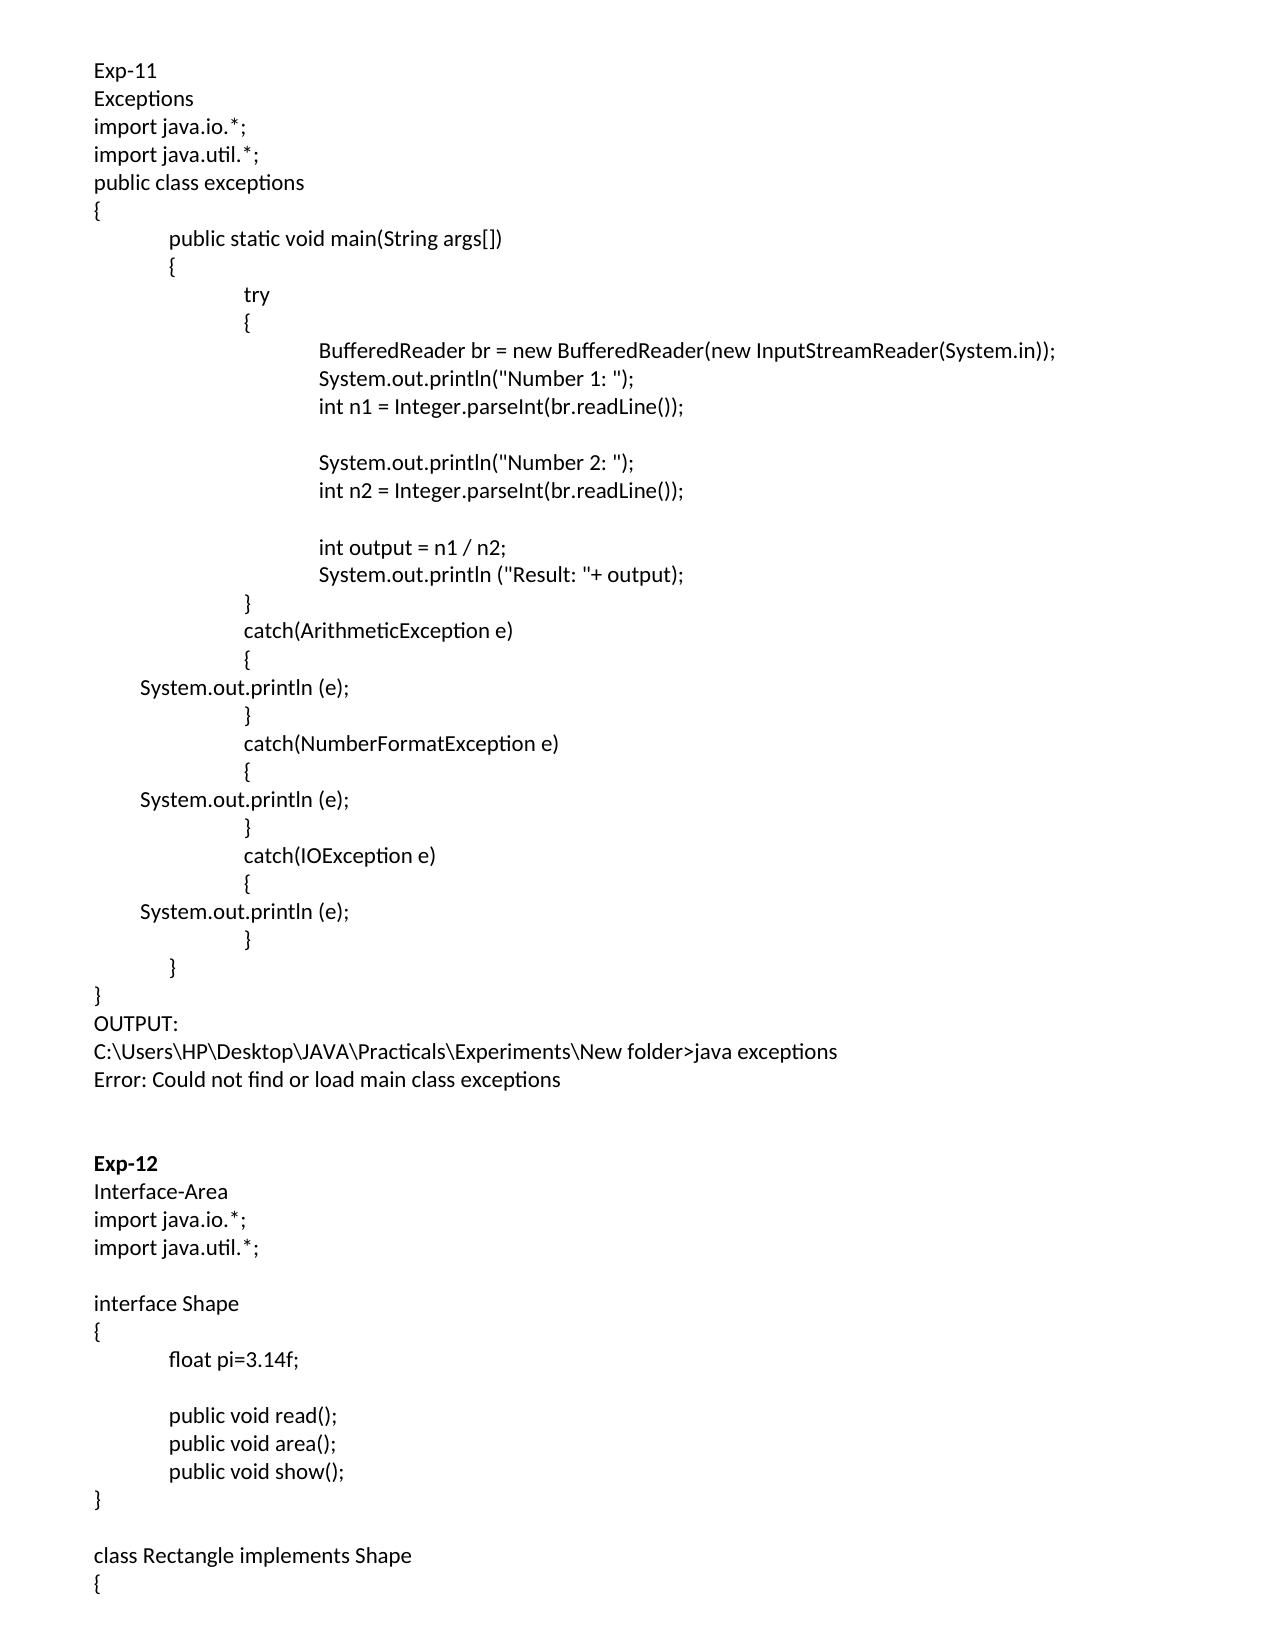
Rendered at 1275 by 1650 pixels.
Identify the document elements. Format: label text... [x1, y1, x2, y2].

text try [94, 280, 1228, 308]
text System.out.println("Number 1: "); [94, 364, 1228, 392]
text { [94, 196, 1228, 224]
text { [94, 645, 1228, 673]
text int n2 = Integer.parseInt(br.readLine()); [94, 477, 1228, 504]
text Interface-Area [94, 1177, 1228, 1205]
text OUTPUT: [94, 1009, 1228, 1037]
text import java.io.*; [94, 1205, 1228, 1233]
text } [94, 1485, 1228, 1513]
text } [94, 981, 1228, 1009]
text public void show(); [94, 1457, 1228, 1485]
text System.out.println (e); [94, 785, 1228, 813]
text class Rectangle implements Shape [94, 1541, 1228, 1569]
text catch(NumberFormatException e) [94, 729, 1228, 757]
text Exceptions [94, 84, 1228, 112]
text Exp-11 [94, 56, 1228, 84]
text interface Shape [94, 1289, 1228, 1317]
text { [94, 757, 1228, 785]
text Exp-12 [94, 1149, 1228, 1177]
text System.out.println (e); [94, 897, 1228, 925]
text int n1 = Integer.parseInt(br.readLine()); [94, 392, 1228, 421]
text public void read(); [94, 1401, 1228, 1429]
text C:\Users\HP\Desktop\JAVA\Practicals\Experiments\New folder>java exceptions [94, 1037, 1228, 1065]
text float pi=3.14f; [94, 1345, 1228, 1373]
text } [94, 701, 1228, 729]
text public static void main(String args[]) [94, 224, 1228, 252]
text Error: Could not find or load main class exceptions [94, 1065, 1228, 1093]
text System.out.println("Number 2: "); [94, 448, 1228, 477]
text } [94, 953, 1228, 981]
text } [94, 925, 1228, 953]
text import java.util.*; [94, 140, 1228, 168]
text public class exceptions [94, 168, 1228, 196]
text import java.util.*; [94, 1233, 1228, 1261]
text System.out.println ("Result: "+ output); [94, 561, 1228, 589]
text import java.io.*; [94, 112, 1228, 140]
text { [94, 869, 1228, 897]
text { [94, 1569, 1228, 1597]
text System.out.println (e); [94, 673, 1228, 701]
text { [94, 308, 1228, 336]
text catch(IOException e) [94, 841, 1228, 869]
text } [94, 813, 1228, 841]
text int output = n1 / n2; [94, 533, 1228, 561]
text { [94, 252, 1228, 280]
text catch(ArithmeticException e) [94, 617, 1228, 645]
text public void area(); [94, 1429, 1228, 1457]
text BufferedReader br = new BufferedReader(new InputStreamReader(System.in)); [94, 336, 1228, 364]
text } [94, 589, 1228, 617]
text { [94, 1317, 1228, 1345]
